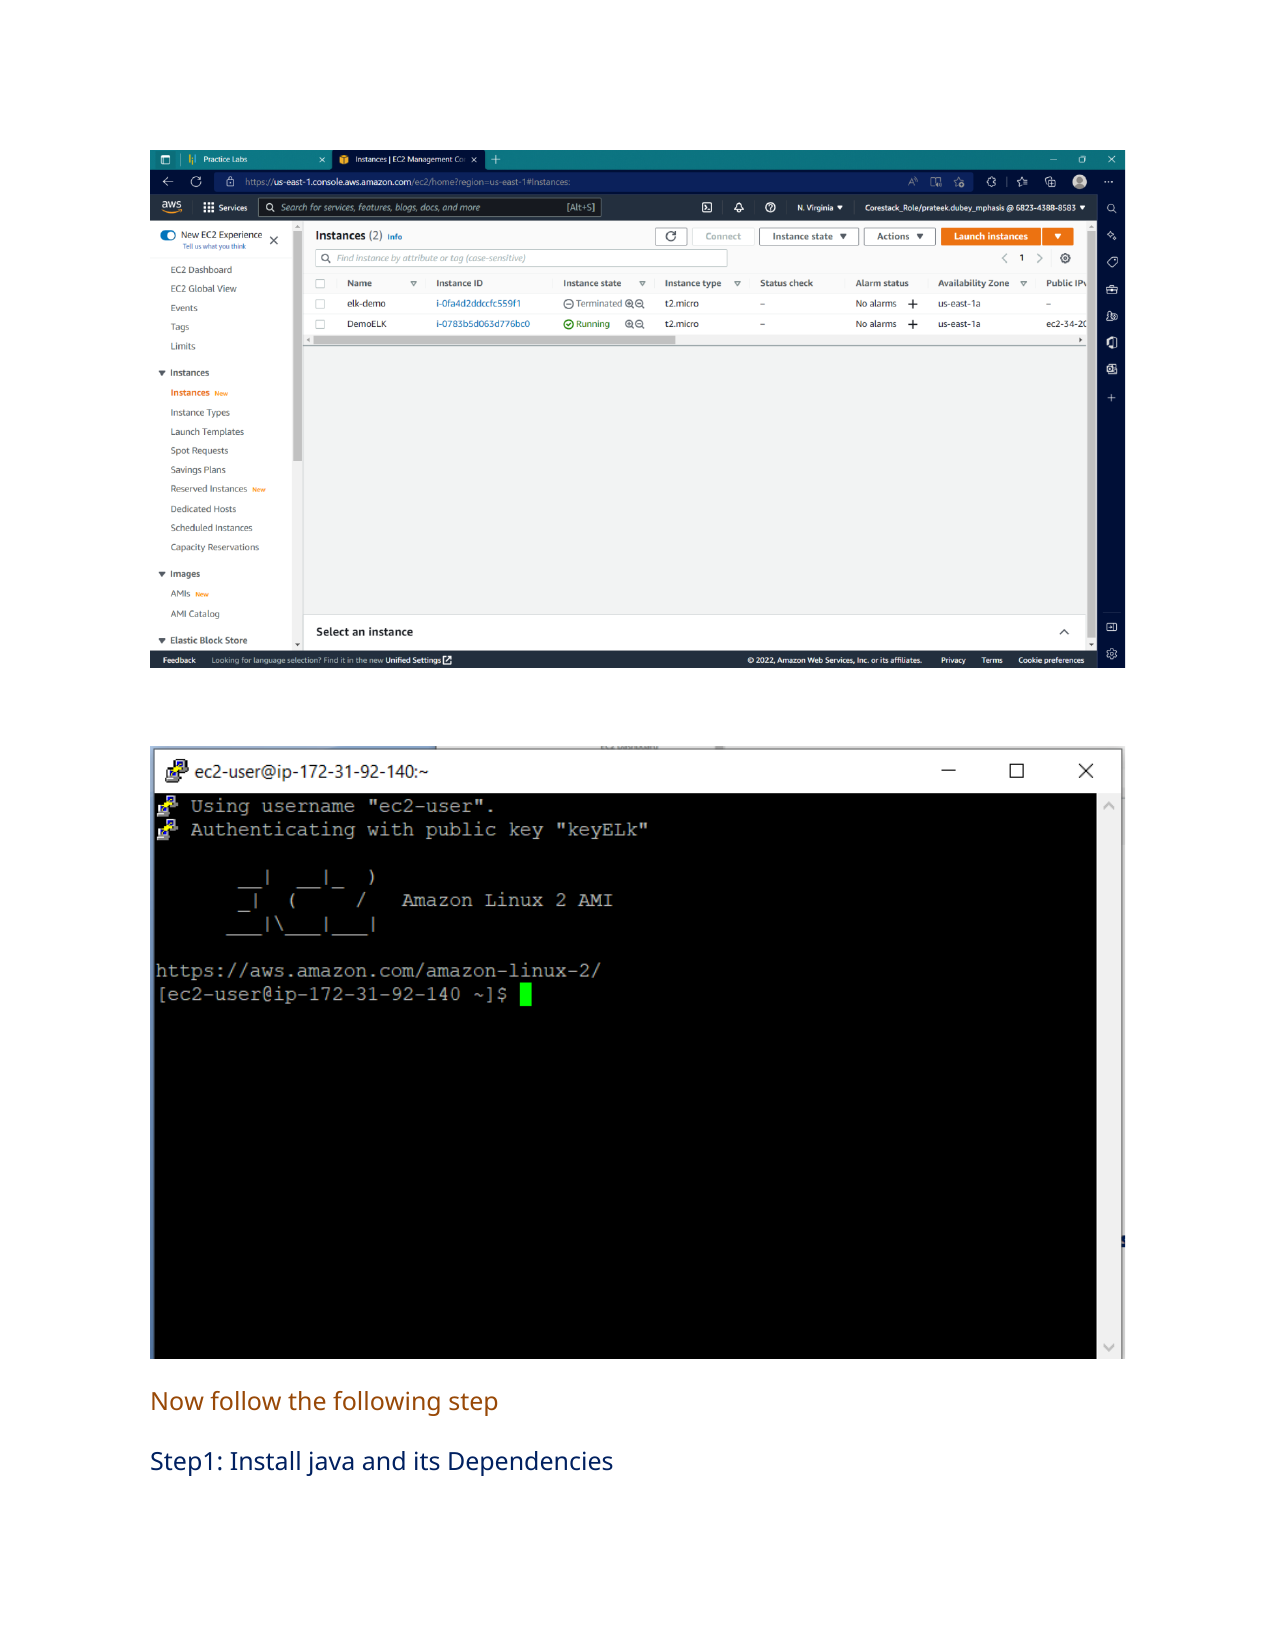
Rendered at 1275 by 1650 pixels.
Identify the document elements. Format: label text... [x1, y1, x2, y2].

picture [150, 746, 1125, 1359]
text Now follow the following step [150, 1384, 1125, 1418]
text Step1: Install java and its Dependencies [150, 1444, 1125, 1478]
picture [150, 150, 1125, 668]
